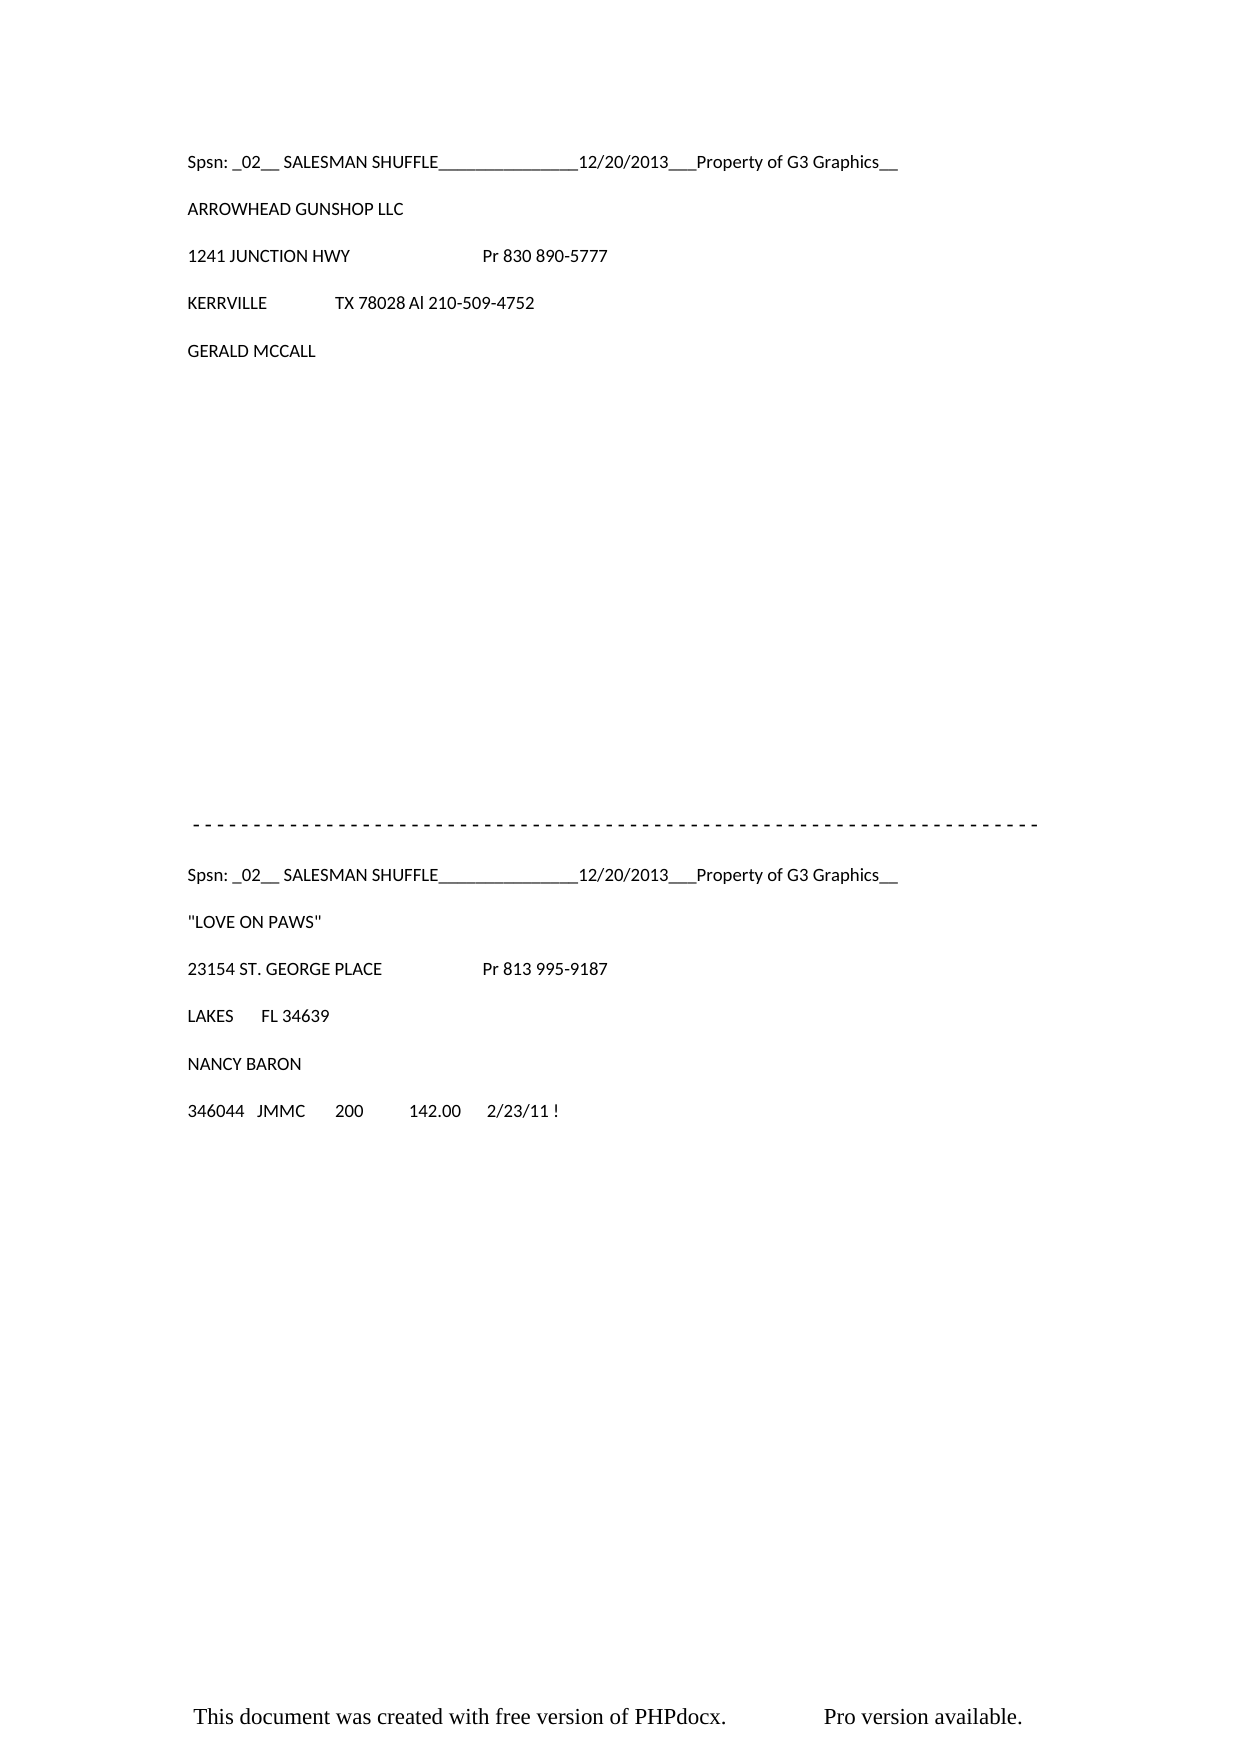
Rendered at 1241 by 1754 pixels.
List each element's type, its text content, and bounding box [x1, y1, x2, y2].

text GERALD MCCALL [187, 339, 1053, 362]
text LAKES FL 34639 [187, 1005, 1053, 1028]
text Spsn: _02__ SALESMAN SHUFFLE_______________12/20/2013___Property of G3 Graphics__ [187, 150, 1053, 173]
text KERRVILLE TX 78028 Al 210-509-4752 [187, 292, 1053, 314]
text - - - - - - - - - - - - - - - - - - - - - - - - - - - - - - - - - - - - - - - - - - - - - - - - - - - - - - - - - - - - - - - - - - - - - - [187, 810, 1053, 838]
text ARROWHEAD GUNSHOP LLC [187, 197, 1053, 220]
text Spsn: _02__ SALESMAN SHUFFLE_______________12/20/2013___Property of G3 Graphics__ [187, 863, 1053, 886]
text 23154 ST. GEORGE PLACE Pr 813 995-9187 [187, 957, 1053, 980]
text 1241 JUNCTION HWY Pr 830 890-5777 [187, 244, 1053, 267]
text NANCY BARON [187, 1052, 1053, 1075]
text "LOVE ON PAWS" [187, 910, 1053, 933]
text 346044 JMMC 200 142.00 2/23/11 ! [187, 1099, 1053, 1122]
